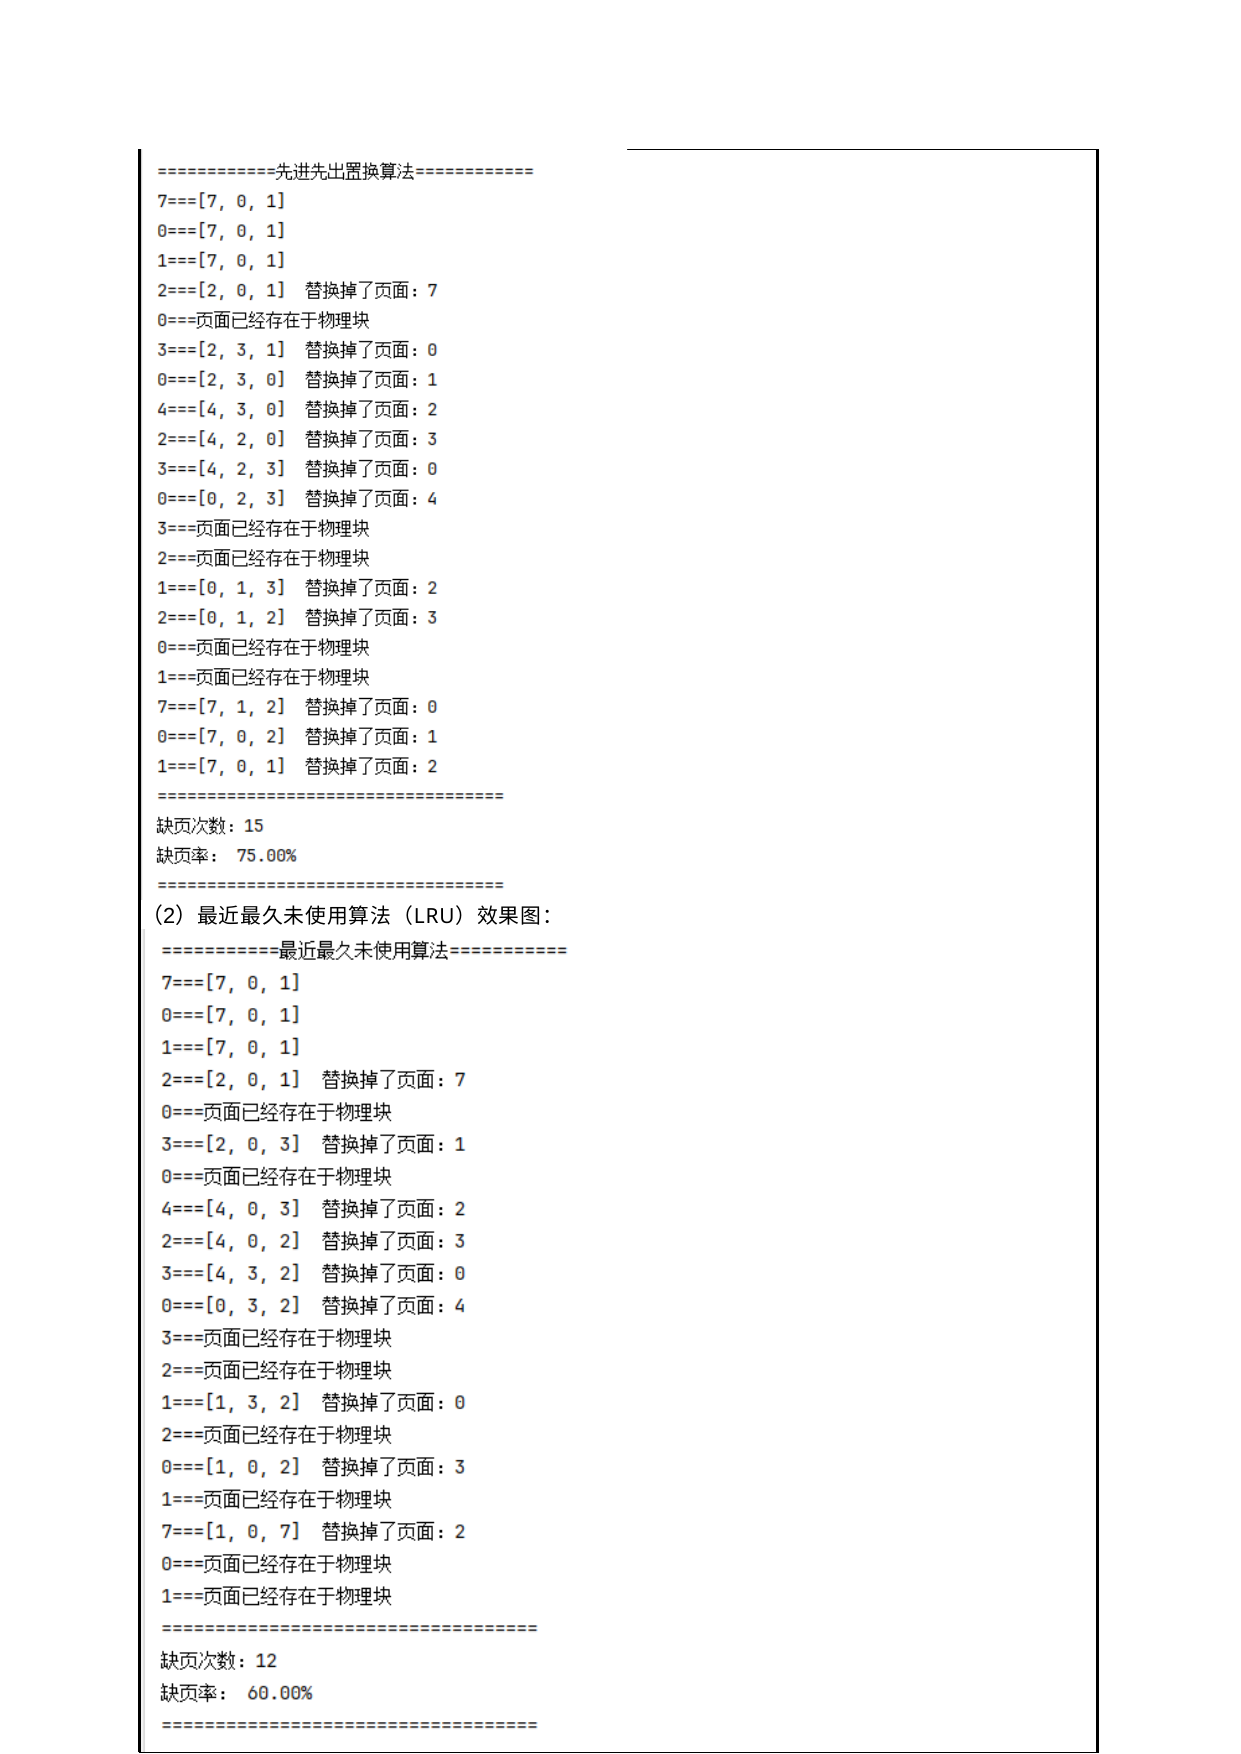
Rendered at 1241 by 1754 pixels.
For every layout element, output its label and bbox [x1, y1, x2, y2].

picture [141, 149, 628, 900]
table_cell [141, 150, 1096, 1752]
picture [141, 929, 628, 1752]
